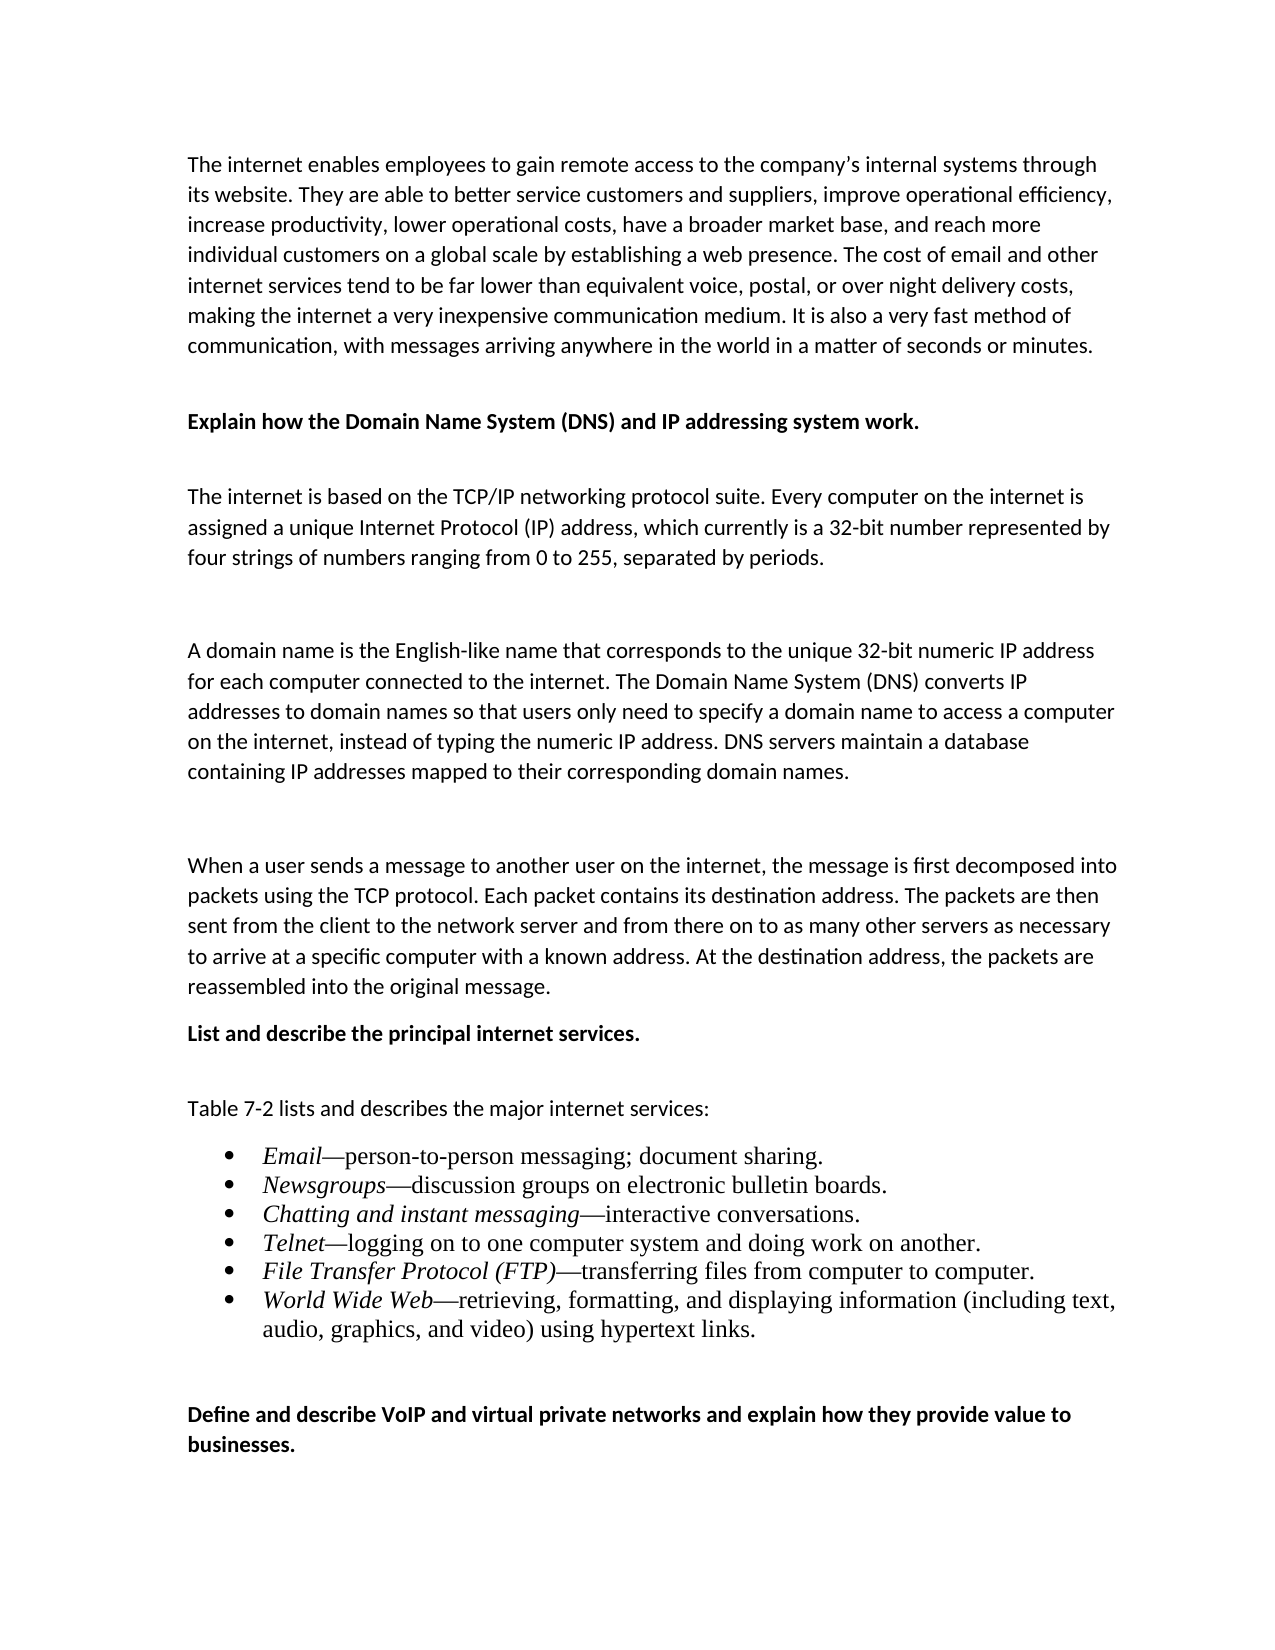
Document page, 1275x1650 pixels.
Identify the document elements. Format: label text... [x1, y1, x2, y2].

list World Wide Web—retrieving, formatting, and displaying information (including text, audio, graphics, and video) using hypertext links. [225, 1285, 1125, 1343]
text List and describe the principal internet services. [187, 1019, 1125, 1047]
text A domain name is the English-like name that corresponds to the unique 32-bit numeric IP address for each computer connected to the internet. The Domain Name System (DNS) converts IP addresses to domain names so that users only need to specify a domain name to access a computer on the internet, instead of typing the numeric IP address. DNS servers maintain a database containing IP addresses mapped to their corresponding domain names. [187, 637, 1125, 786]
list Chatting and instant messaging—interactive conversations. [225, 1199, 1125, 1228]
text Explain how the Domain Name System (DNS) and IP addressing system work. [187, 407, 1125, 435]
text When a user sends a message to another user on the internet, the message is first decomposed into packets using the TCP protocol. Each packet contains its destination address. The packets are then sent from the client to the network server and from there on to as many other servers as necessary to arrive at a specific computer with a known address. At the destination address, the packets are reassembled into the original message. [187, 851, 1125, 1000]
text The internet is based on the TCP/IP networking protocol suite. Every computer on the internet is assigned a unique Internet Protocol (IP) address, which currently is a 32-bit number represented by four strings of numbers ranging from 0 to 255, separated by periods. [187, 482, 1125, 571]
text The internet enables employees to gain remote access to the company’s internal systems through its website. They are able to better service customers and suppliers, improve operational efficiency, increase productivity, lower operational costs, have a broader market base, and reach more individual customers on a global scale by establishing a web presence. The cost of email and other internet services tend to be far lower than equivalent voice, postal, or over night delivery costs, making the internet a very inexpensive communication medium. It is also a very fast method of communication, with messages arriving anywhere in the world in a matter of seconds or minutes. [187, 150, 1125, 359]
text Define and describe VoIP and virtual private networks and explain how they provide value to businesses. [187, 1400, 1125, 1458]
list Email—person-to-person messaging; document sharing. [225, 1141, 1125, 1170]
list Telnet—logging on to one computer system and doing work on another. [225, 1228, 1125, 1256]
text Table 7-2 lists and describes the major internet services: [187, 1094, 1125, 1123]
list Newsgroups—discussion groups on electronic bulletin boards. [225, 1170, 1125, 1199]
list File Transfer Protocol (FTP)—transferring files from computer to computer. [225, 1256, 1125, 1285]
